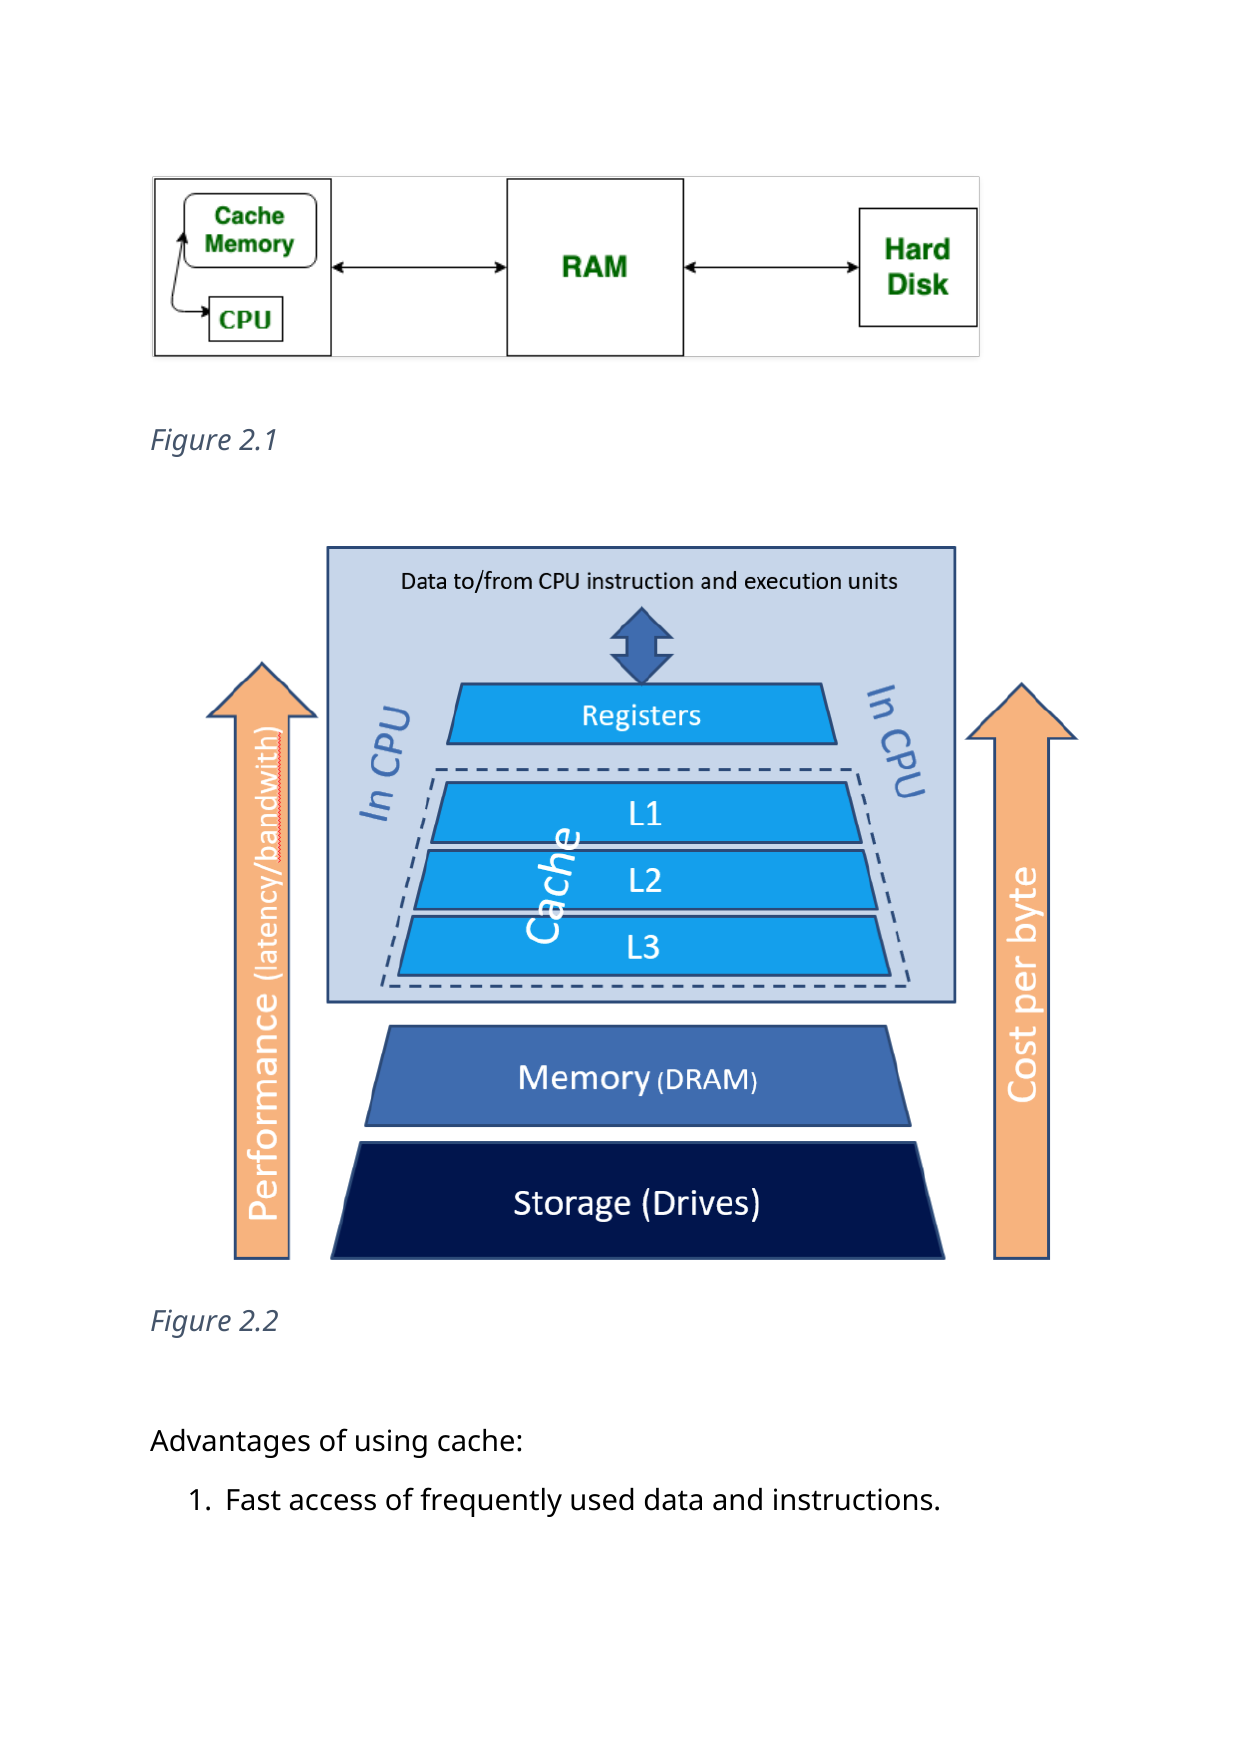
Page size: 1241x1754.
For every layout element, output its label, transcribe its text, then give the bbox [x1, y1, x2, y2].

picture [150, 539, 1091, 1282]
text Figure 2.2 [150, 1300, 1090, 1340]
text Advantages of using cache: [150, 1420, 1090, 1460]
picture [150, 150, 1091, 401]
text Figure 2.1 [150, 420, 1090, 459]
list Fast access of frequently used data and instructions. [187, 1479, 1090, 1519]
